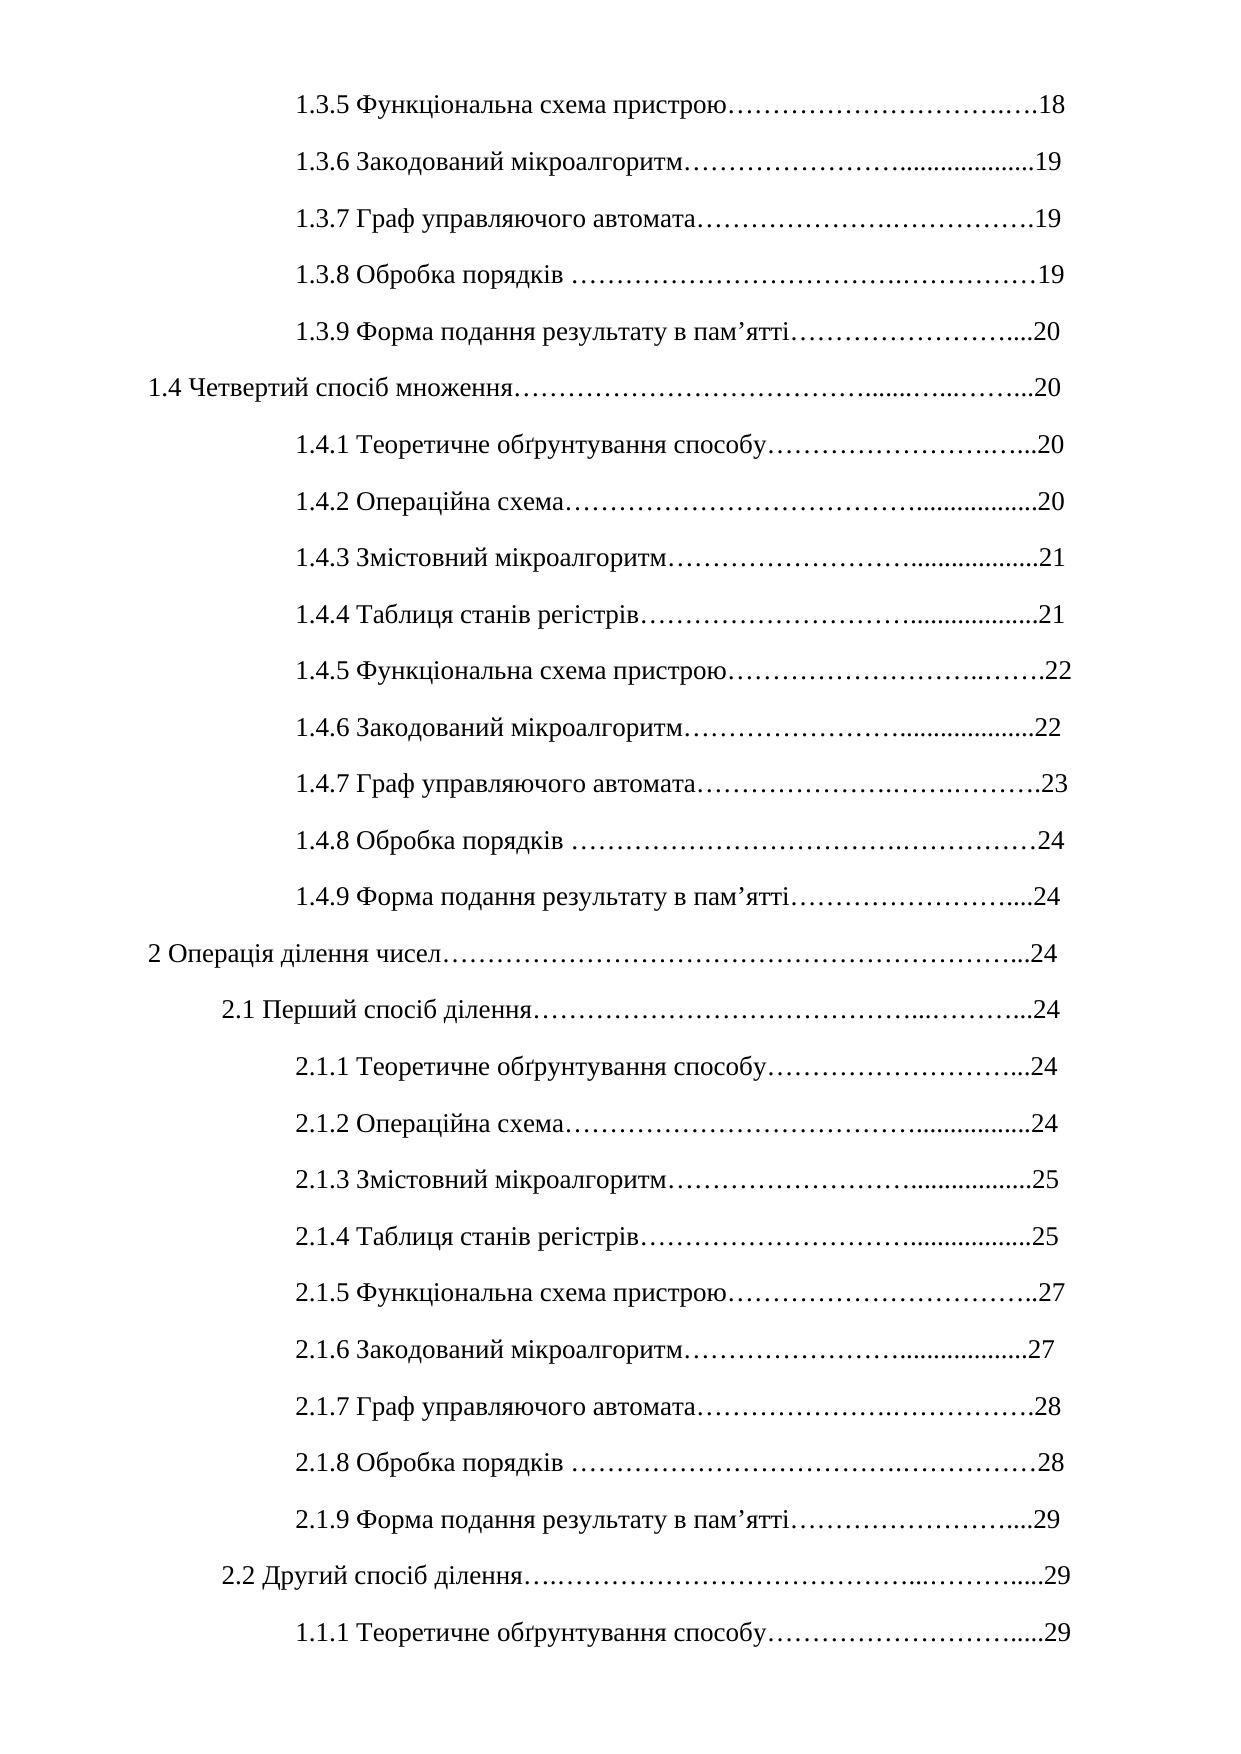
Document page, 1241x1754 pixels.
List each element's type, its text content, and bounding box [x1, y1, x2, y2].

text 1.3.6 Закодований мікроалгоритм……………………....................19 [221, 145, 1152, 176]
text 2.1.2 Операційна схема………………………………….................24 [221, 1107, 1152, 1138]
text 1.4.4 Таблиця станів регістрів…………………………...................21 [221, 598, 1152, 629]
text 1.4 Четвертий спосіб множення………………………………….......…...……...20 [148, 371, 1152, 403]
text 1.4.2 Операційна схема…………………………………..................20 [221, 484, 1152, 516]
text 1.4.1 Теоретичне обґрунтування способу…………………….…...20 [148, 428, 1152, 459]
text 1.3.9 Форма подання результату в пам’ятті……………………....20 [221, 315, 1152, 346]
text 1.3.7 Граф управляючого автомата………………….…………….19 [221, 202, 1152, 233]
text 2.1 Перший спосіб ділення……………………………………...………...24 [148, 994, 1152, 1025]
text 2.2 Другий спосіб ділення….…………………………………...……….....29 [148, 1559, 1152, 1590]
text 2.1.7 Граф управляючого автомата………………….…………….28 [221, 1389, 1152, 1421]
text 2 Операція ділення чисел………………………………………………………...24 [148, 937, 1152, 968]
text 2.1.8 Обробка порядків ……………………………….……………28 [221, 1446, 1152, 1477]
text 1.3.5 Функціональна схема пристрою………………………….….18 [221, 89, 1152, 120]
text 1.4.3 Змістовний мікроалгоритм………………………...................21 [221, 541, 1152, 572]
text 2.1.9 Форма подання результату в пам’ятті……………………....29 [221, 1503, 1152, 1534]
text 2.1.4 Таблиця станів регістрів…………………………..................25 [221, 1220, 1152, 1251]
text 1.3.8 Обробка порядків ……………………………….……………19 [221, 258, 1152, 289]
text 1.4.9 Форма подання результату в пам’ятті……………………....24 [221, 881, 1152, 912]
text 1.1.1 Теоретичне обґрунтування способу……………………….....29 [148, 1616, 1152, 1647]
text 1.4.5 Функціональна схема пристрою………………………..…….22 [221, 654, 1152, 685]
text 2.1.6 Закодований мікроалгоритм……………………...................27 [221, 1333, 1152, 1364]
text 2.1.5 Функціональна схема пристрою……………………………..27 [221, 1276, 1152, 1308]
text 1.4.8 Обробка порядків ……………………………….……………24 [221, 824, 1152, 855]
text 2.1.1 Теоретичне обґрунтування способу………………………...24 [148, 1050, 1152, 1081]
text 1.4.6 Закодований мікроалгоритм……………………....................22 [221, 711, 1152, 742]
text 2.1.3 Змістовний мікроалгоритм………………………..................25 [221, 1163, 1152, 1194]
text 1.4.7 Граф управляючого автомата………………….…….……….23 [221, 767, 1152, 798]
